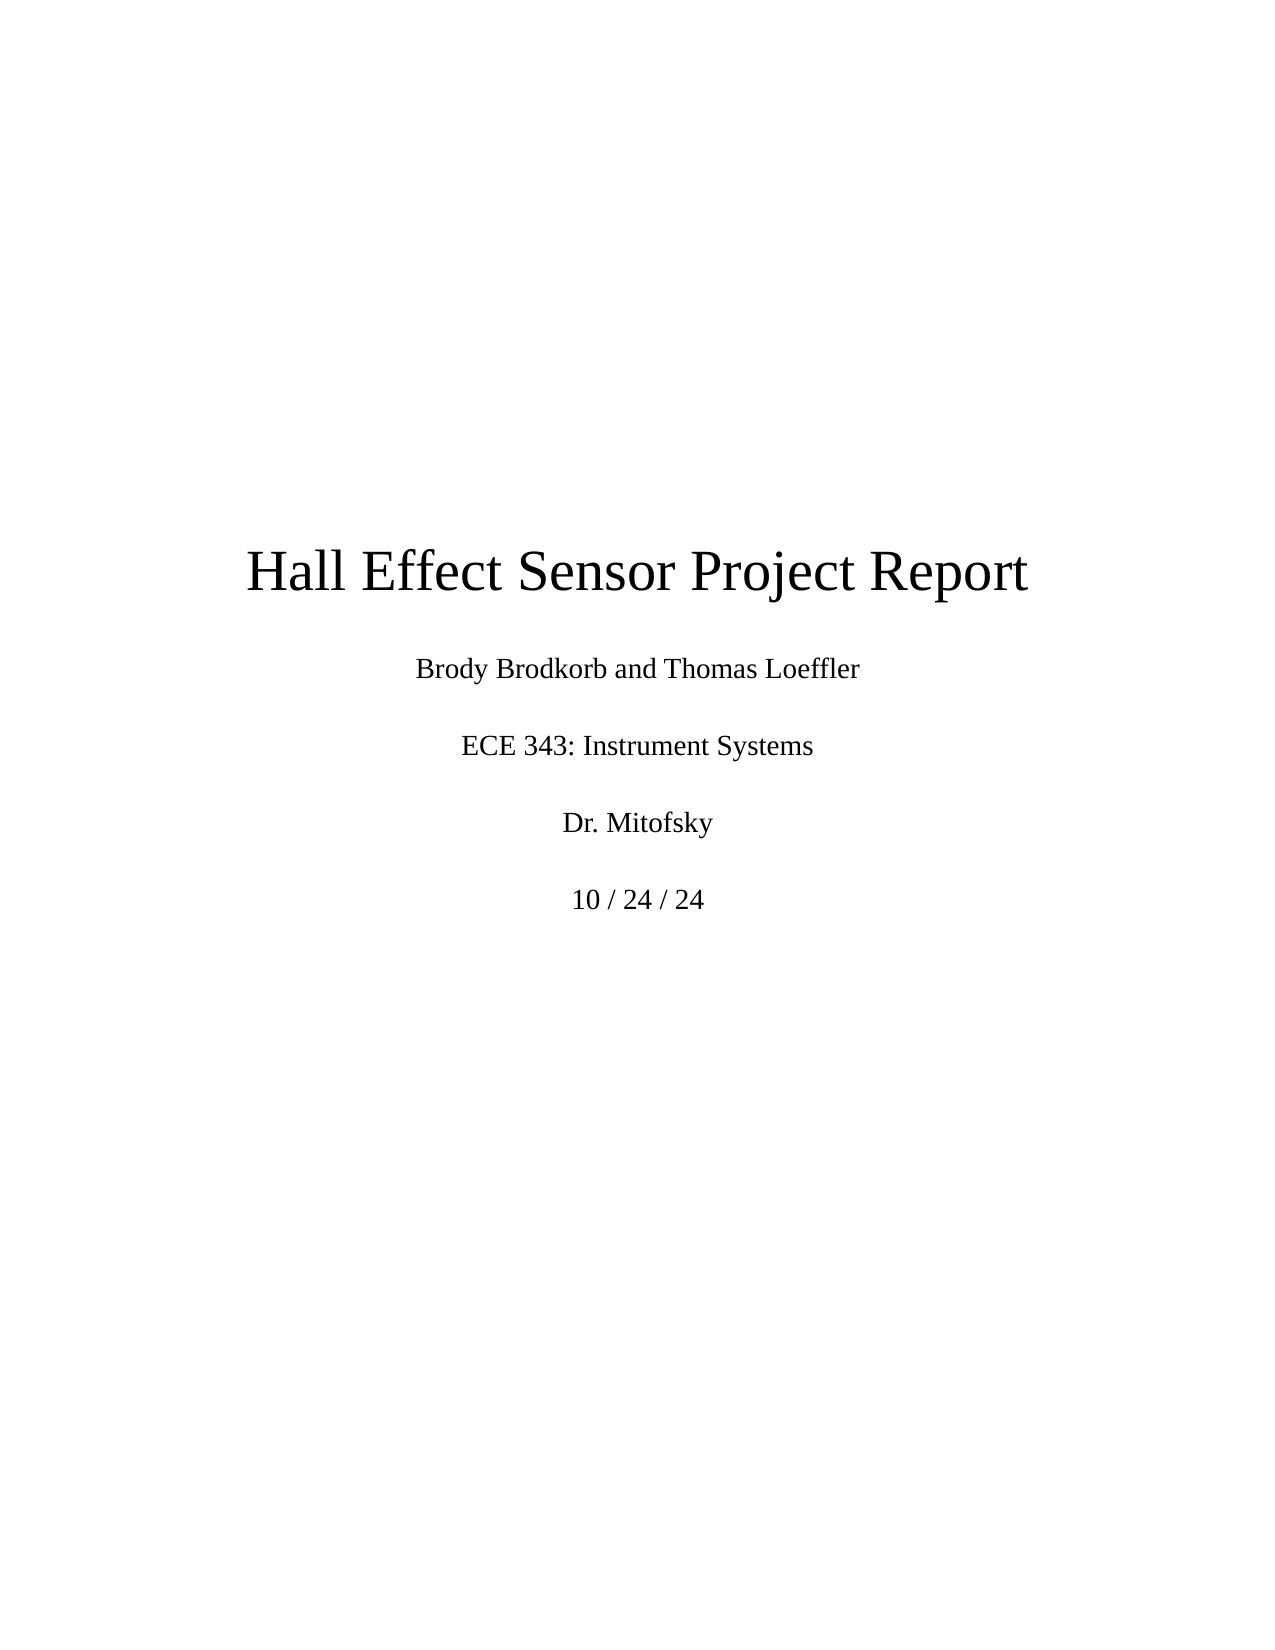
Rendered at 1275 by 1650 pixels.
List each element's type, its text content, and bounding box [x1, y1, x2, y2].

text Brody Brodkorb and Thomas Loeffler [150, 651, 1125, 684]
text ECE 343: Instrument Systems [150, 728, 1125, 762]
text 10 / 24 / 24 [150, 882, 1125, 916]
text Dr. Mitofsky [150, 805, 1125, 839]
text Hall Effect Sensor Project Report [150, 535, 1125, 602]
